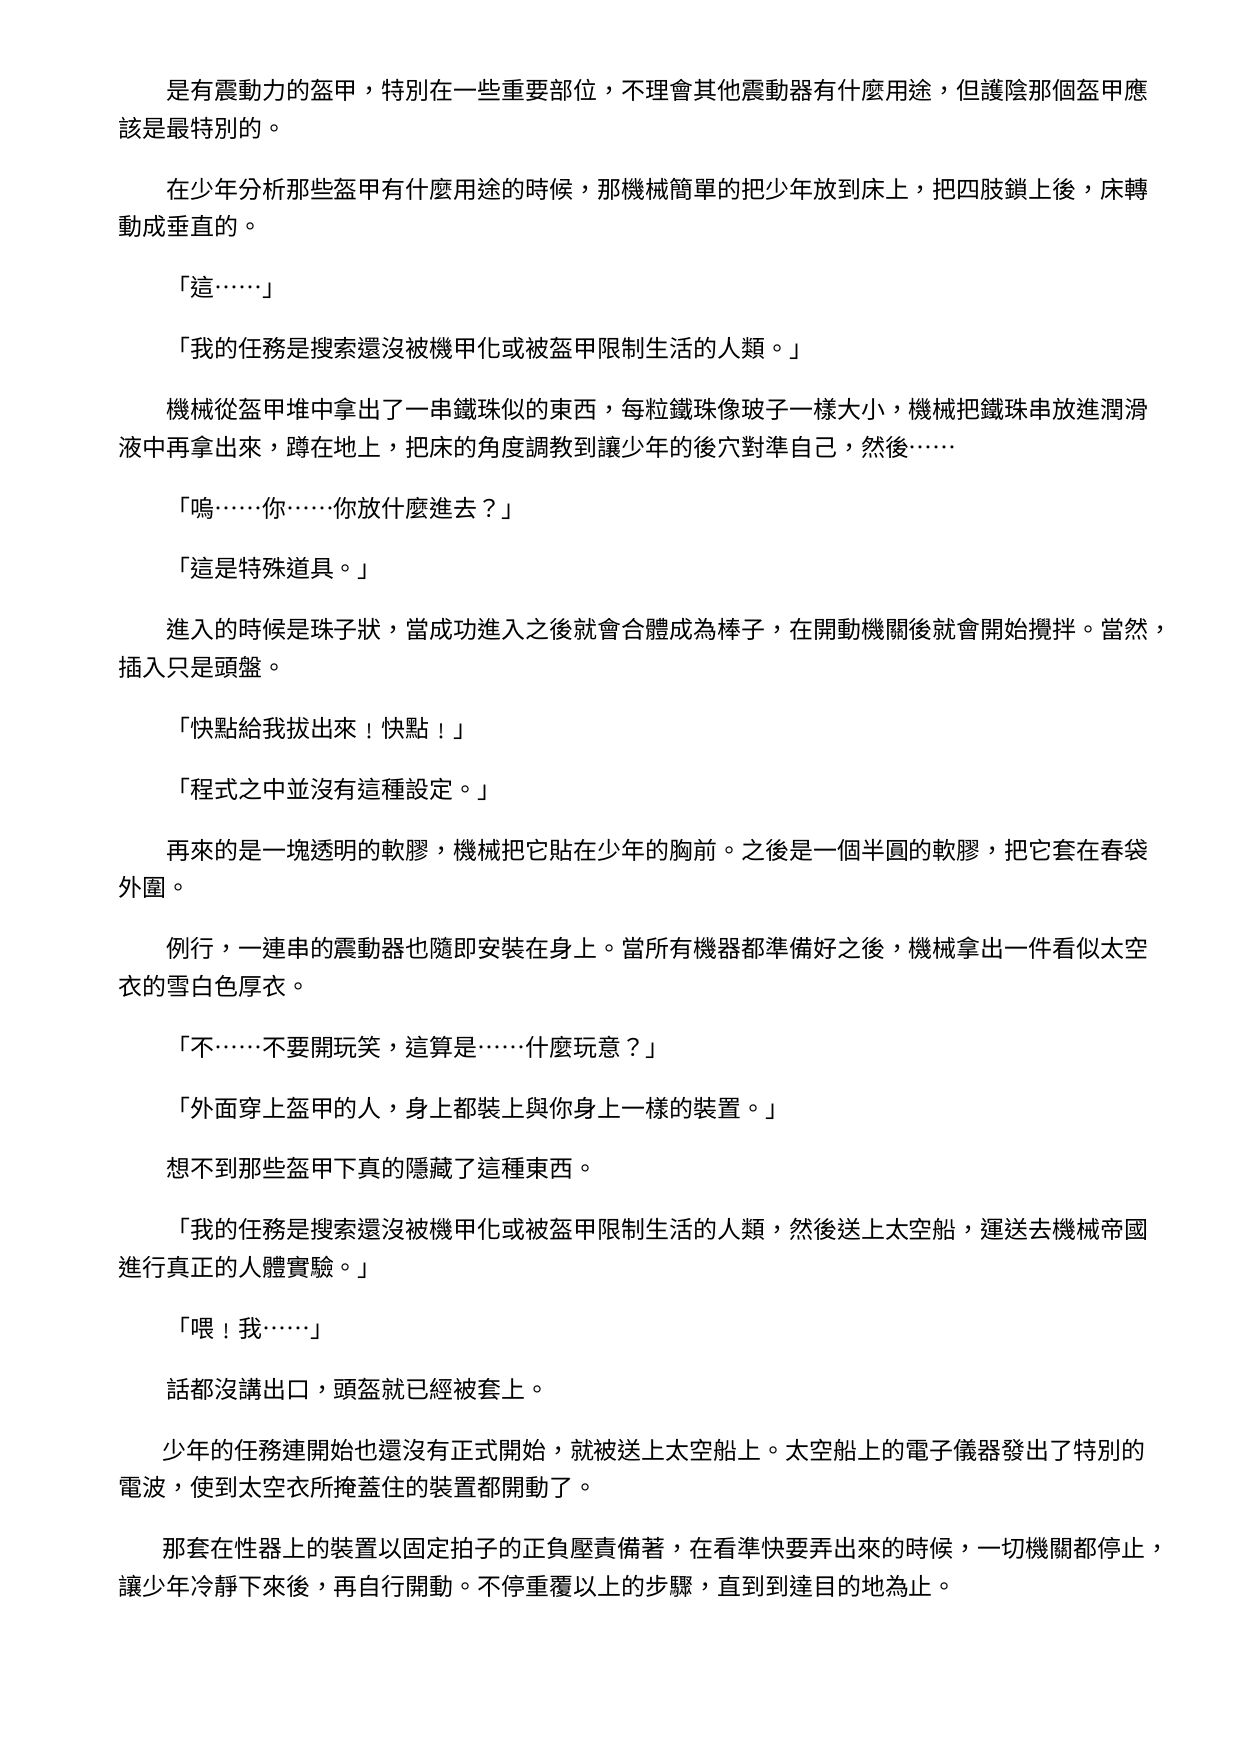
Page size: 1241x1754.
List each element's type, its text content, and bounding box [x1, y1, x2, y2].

text 是有震動力的盔甲，特別在一些重要部位，不理會其他震動器有什麼用途，但護陰那個盔甲應該是最特別的。 [118, 71, 1167, 146]
text 例行，一連串的震動器也隨即安裝在身上。當所有機器都準備好之後，機械拿出一件看似太空衣的雪白色厚衣。 [118, 928, 1167, 1003]
text 「這是特殊道具。」 [118, 549, 1167, 586]
text 進入的時候是珠子狀，當成功進入之後就會合體成為棒子，在開動機關後就會開始攪拌。當然，插入只是頭盤。 [118, 610, 1167, 685]
text 「快點給我拔出來﹗快點﹗」 [118, 708, 1167, 746]
text 「外面穿上盔甲的人，身上都裝上與你身上一樣的裝置。」 [118, 1088, 1167, 1125]
text 「不……不要開玩笑，這算是……什麼玩意？」 [118, 1027, 1167, 1064]
text 「喂﹗我……」 [118, 1308, 1167, 1346]
text 話都沒講出口，頭盔就已經被套上。 [118, 1369, 1167, 1407]
text 那套在性器上的裝置以固定拍子的正負壓責備著，在看準快要弄出來的時候，一切機關都停止，讓少年冷靜下來後，再自行開動。不停重覆以上的步驟，直到到達目的地為止。 [118, 1528, 1167, 1603]
text 「我的任務是搜索還沒被機甲化或被盔甲限制生活的人類，然後送上太空船，運送去機械帝國進行真正的人體實驗。」 [118, 1210, 1167, 1285]
text 再來的是一塊透明的軟膠，機械把它貼在少年的胸前。之後是一個半圓的軟膠，把它套在春袋外圍。 [118, 830, 1167, 905]
text 機械從盔甲堆中拿出了一串鐵珠似的東西，每粒鐵珠像玻子一樣大小，機械把鐵珠串放進潤滑液中再拿出來，蹲在地上，把床的角度調教到讓少年的後穴對準自己，然後…… [118, 389, 1167, 464]
text 在少年分析那些盔甲有什麼用途的時候，那機械簡單的把少年放到床上，把四肢鎖上後，床轉動成垂直的。 [118, 169, 1167, 244]
text 想不到那些盔甲下真的隱藏了這種東西。 [118, 1149, 1167, 1186]
text 「這……」 [118, 267, 1167, 305]
text 少年的任務連開始也還沒有正式開始，就被送上太空船上。太空船上的電子儀器發出了特別的電波，使到太空衣所掩蓋住的裝置都開動了。 [118, 1430, 1167, 1505]
text 「嗚……你……你放什麼進去？」 [118, 488, 1167, 525]
text 「我的任務是搜索還沒被機甲化或被盔甲限制生活的人類。」 [118, 328, 1167, 366]
text 「程式之中並沒有這種設定。」 [118, 769, 1167, 807]
